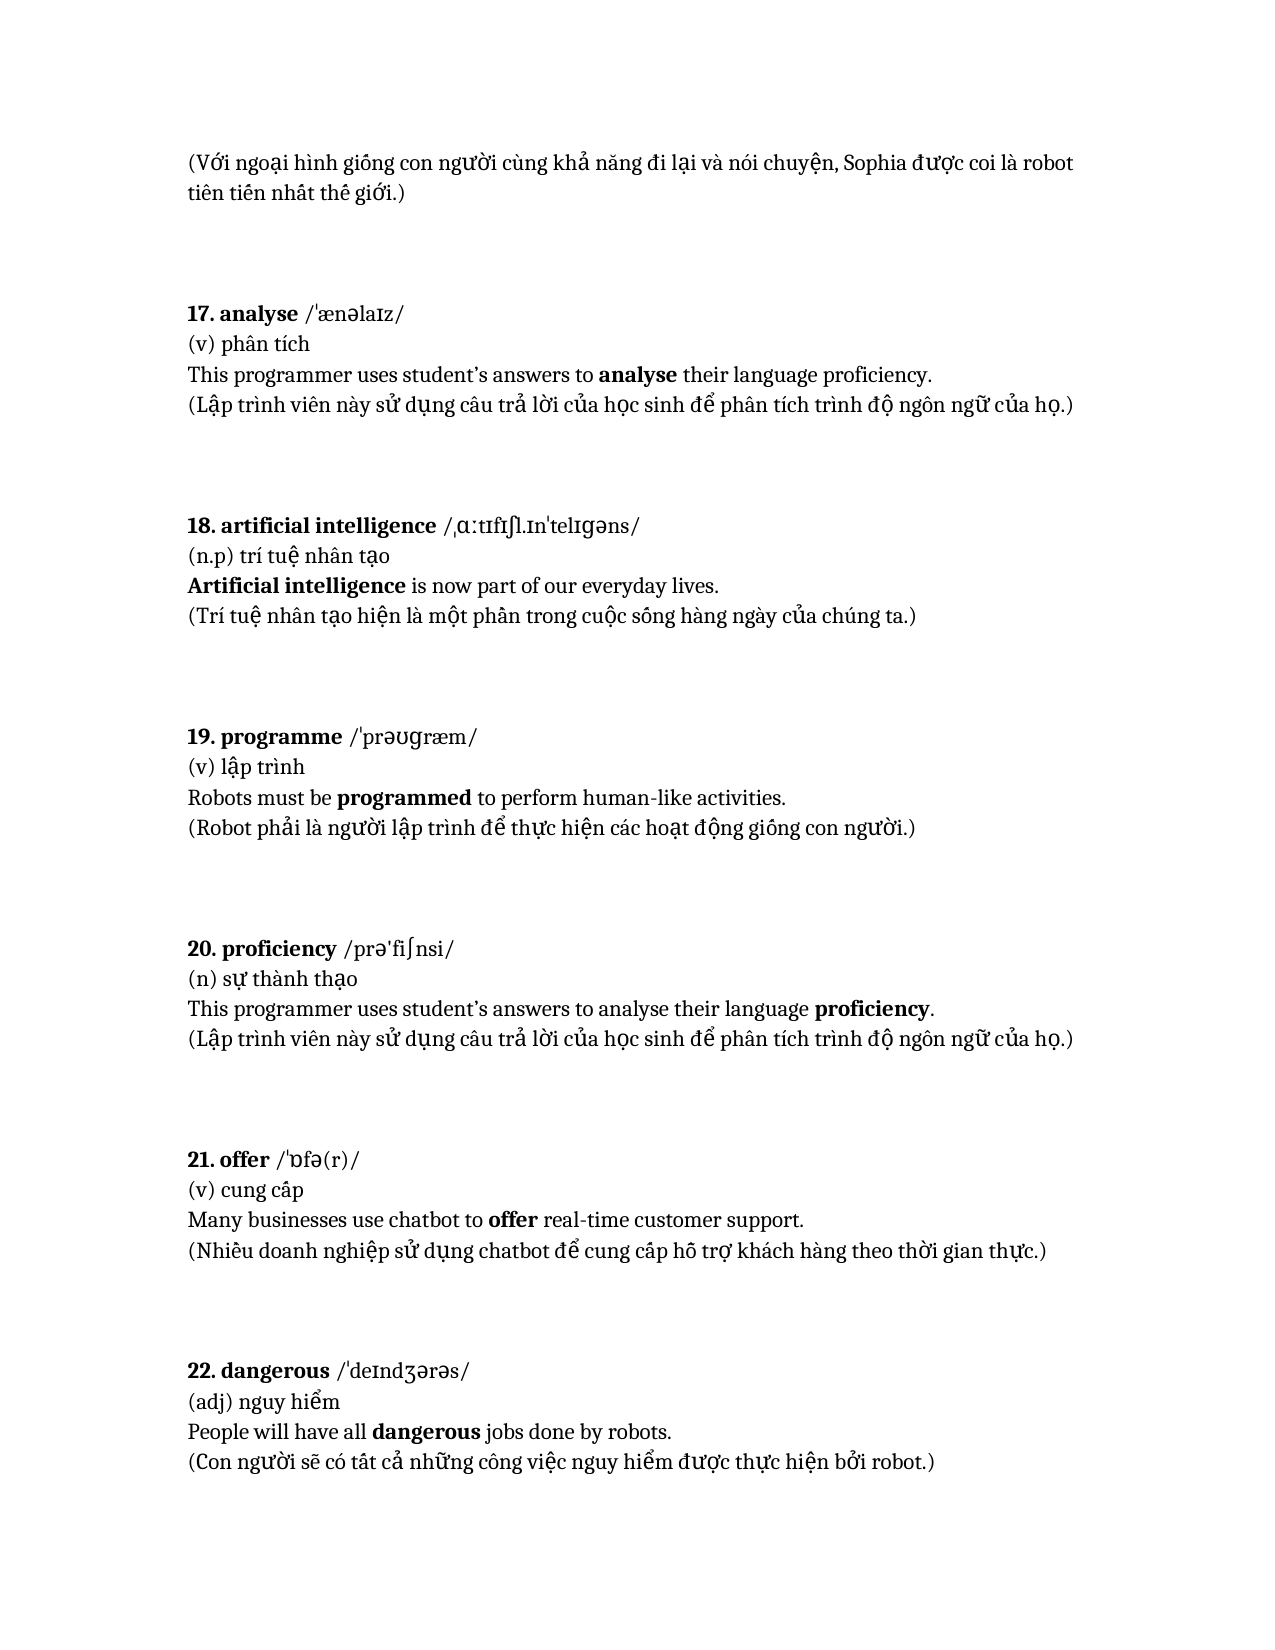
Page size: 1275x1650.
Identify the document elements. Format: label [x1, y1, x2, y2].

text [187, 150, 1087, 1475]
